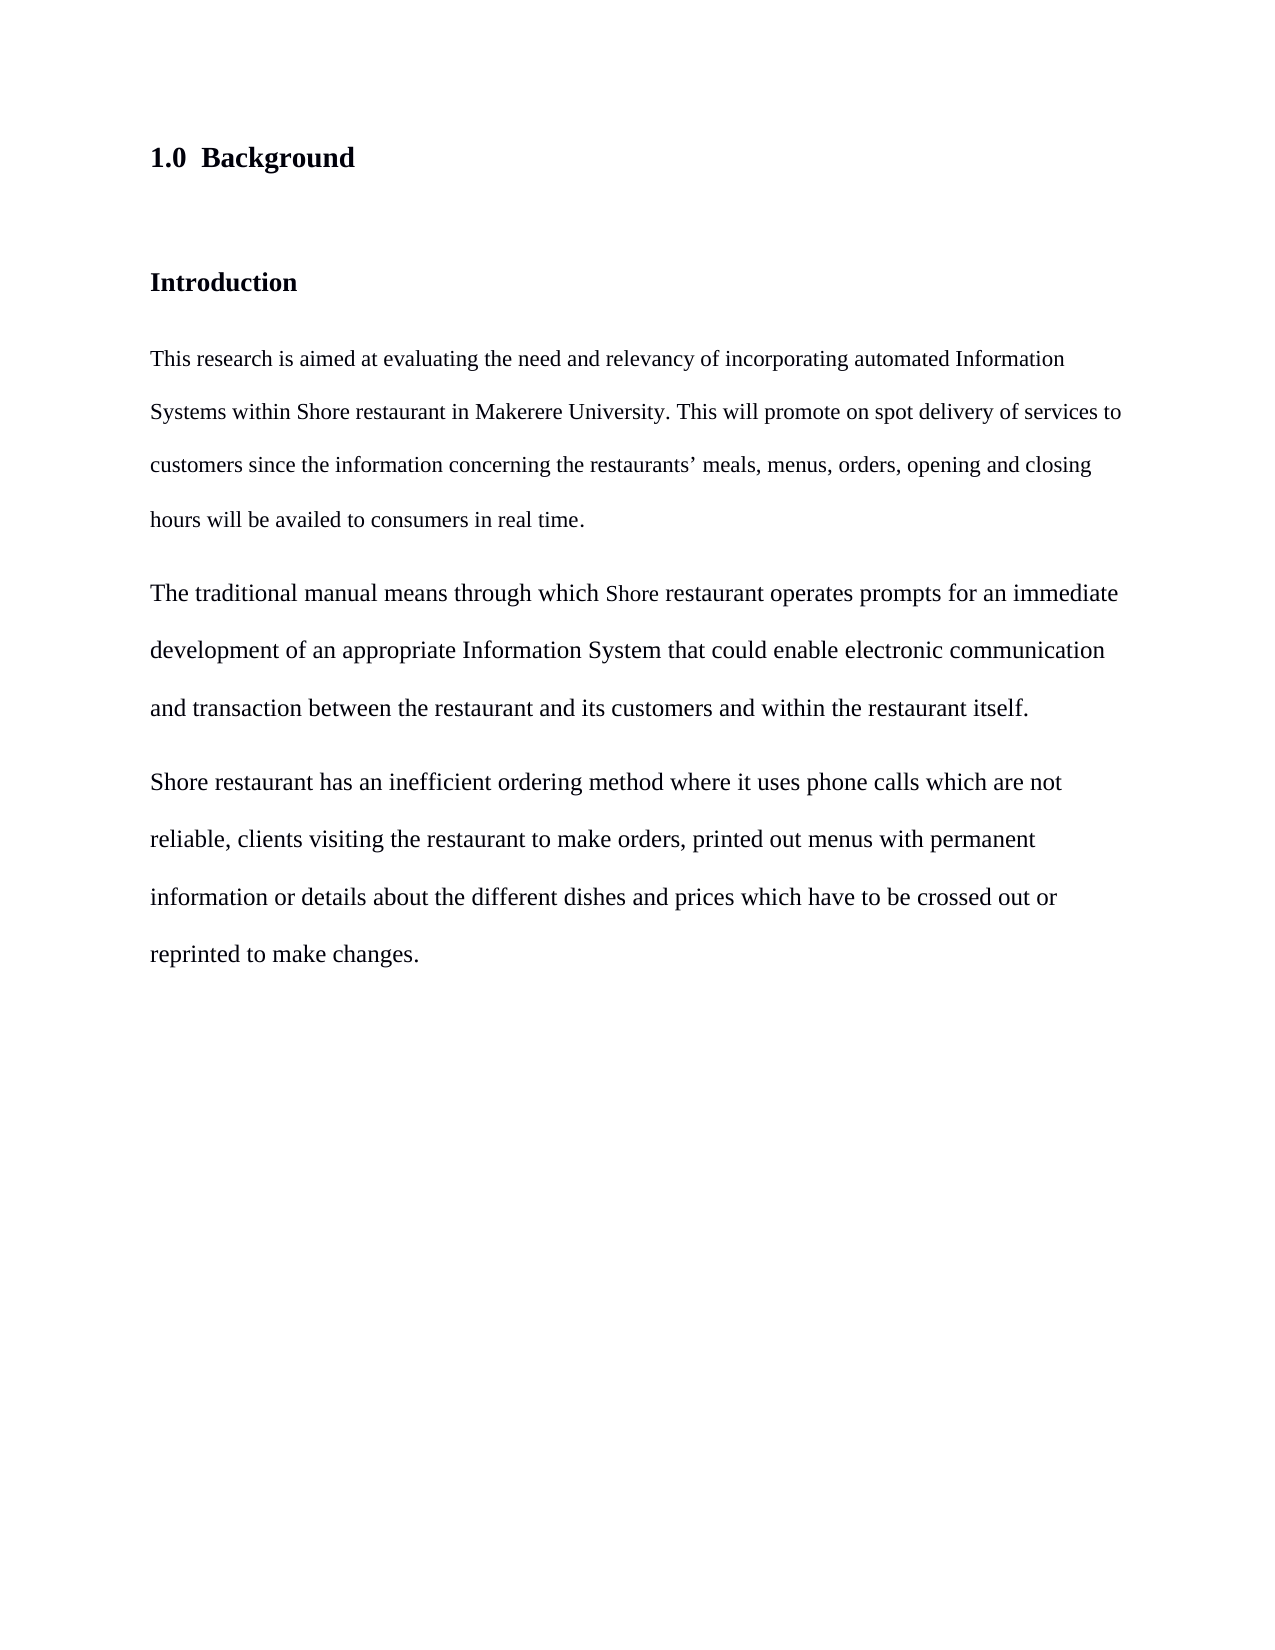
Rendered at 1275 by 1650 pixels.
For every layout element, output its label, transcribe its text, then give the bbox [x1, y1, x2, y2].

list 1.0 Background [150, 141, 1125, 174]
text This research is aimed at evaluating the need and relevancy of incorporating automated Information Systems within Shore restaurant in Makerere University. This will promote on spot delivery of services to customers since the information concerning the restaurants’ meals, menus, orders, opening and closing hours will be availed to consumers in real time. [150, 345, 1125, 533]
text The traditional manual means through which Shore restaurant operates prompts for an immediate development of an appropriate Information System that could enable electronic communication and transaction between the restaurant and its customers and within the restaurant itself. [150, 578, 1125, 721]
list Introduction [150, 266, 1125, 297]
text Shore restaurant has an inefficient ordering method where it uses phone calls which are not reliable, clients visiting the restaurant to make orders, printed out menus with permanent information or details about the different dishes and prices which have to be crossed out or reprinted to make changes. [150, 767, 1125, 968]
